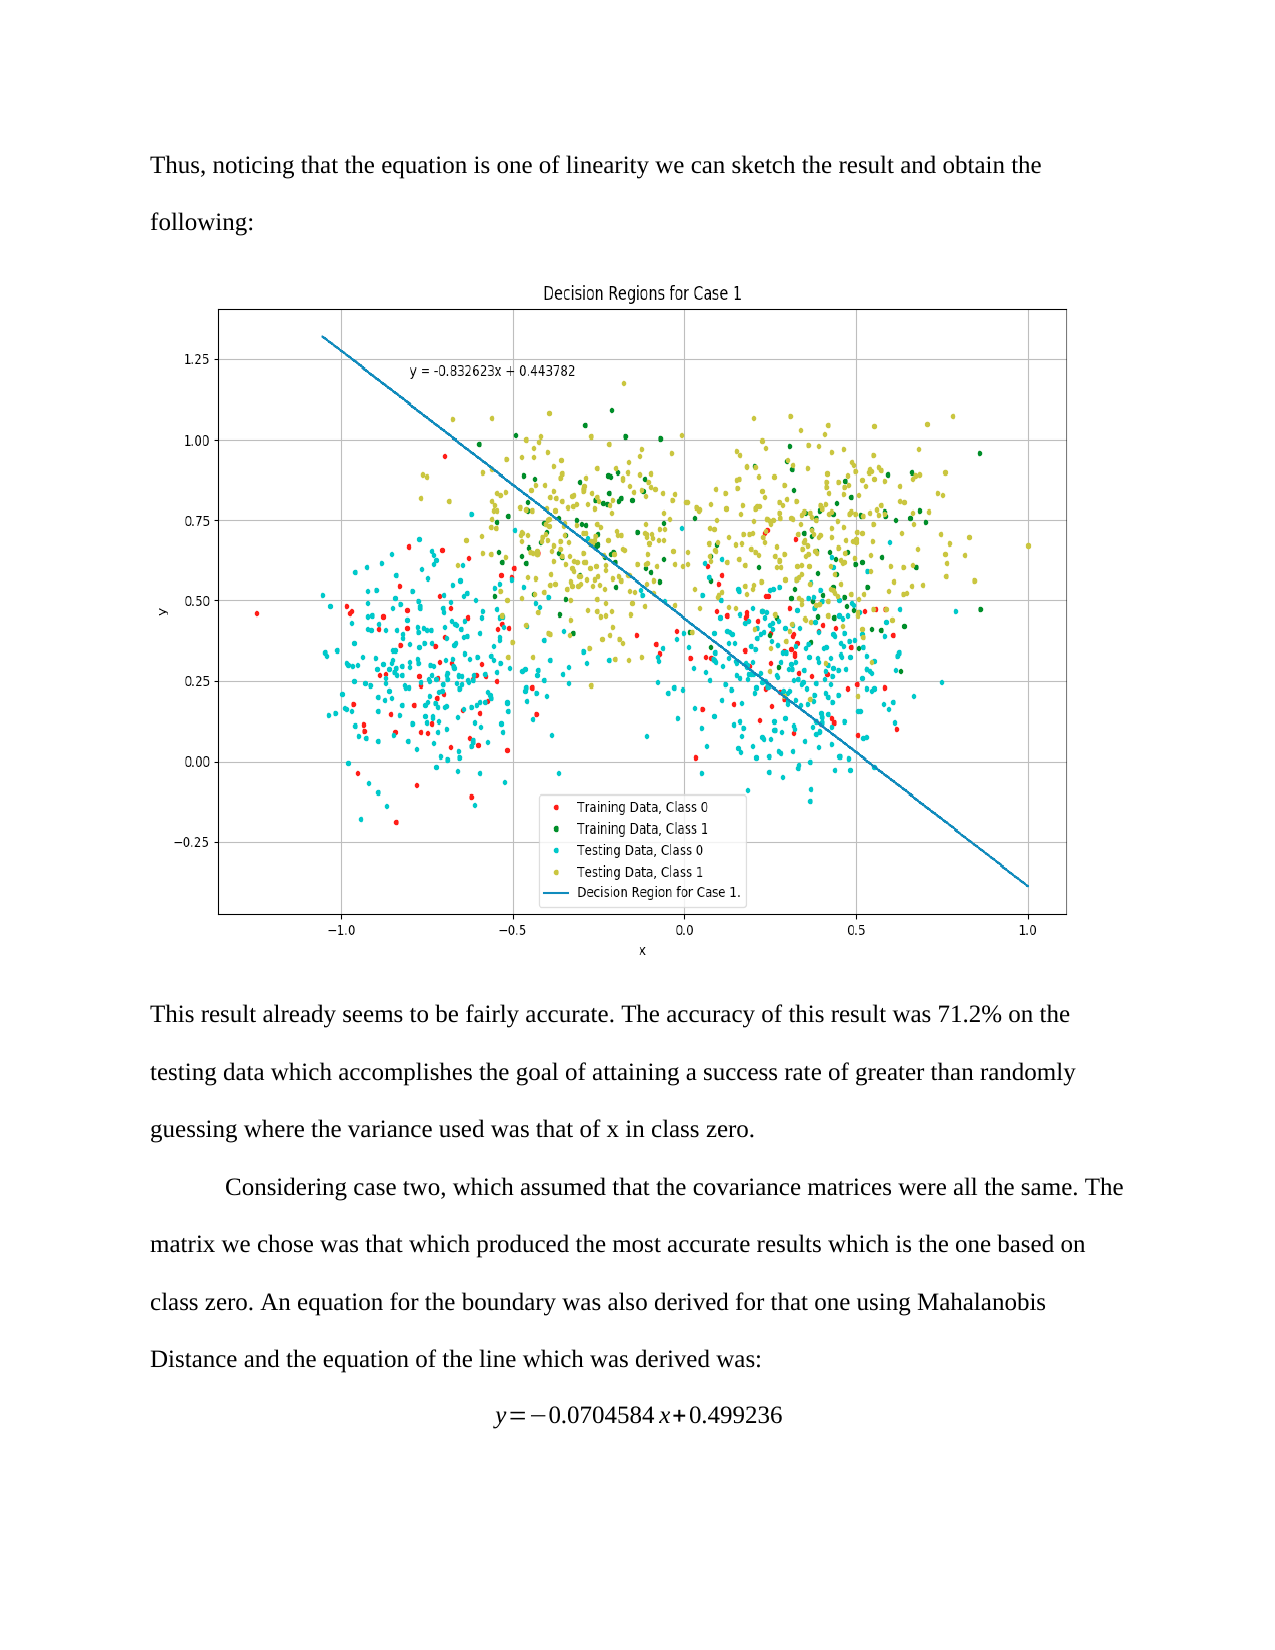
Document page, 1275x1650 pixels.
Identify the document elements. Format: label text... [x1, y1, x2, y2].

text Thus, noticing that the equation is one of linearity we can sketch the result and obtain the following: [150, 150, 1125, 262]
text Considering case two, which assumed that the covariance matrices were all the same. The matrix we chose was that which produced the most accurate results which is the one based on class zero. An equation for the boundary was also derived for that one using Mahalanobis Distance and the equation of the line which was derived was: [150, 1172, 1125, 1373]
text This result already seems to be fairly accurate. The accuracy of this result was 71.2% on the testing data which accomplishes the goal of attaining a success rate of greater than randomly guessing where the variance used was that of x in class zero. [150, 999, 1125, 1143]
picture [150, 262, 1125, 973]
